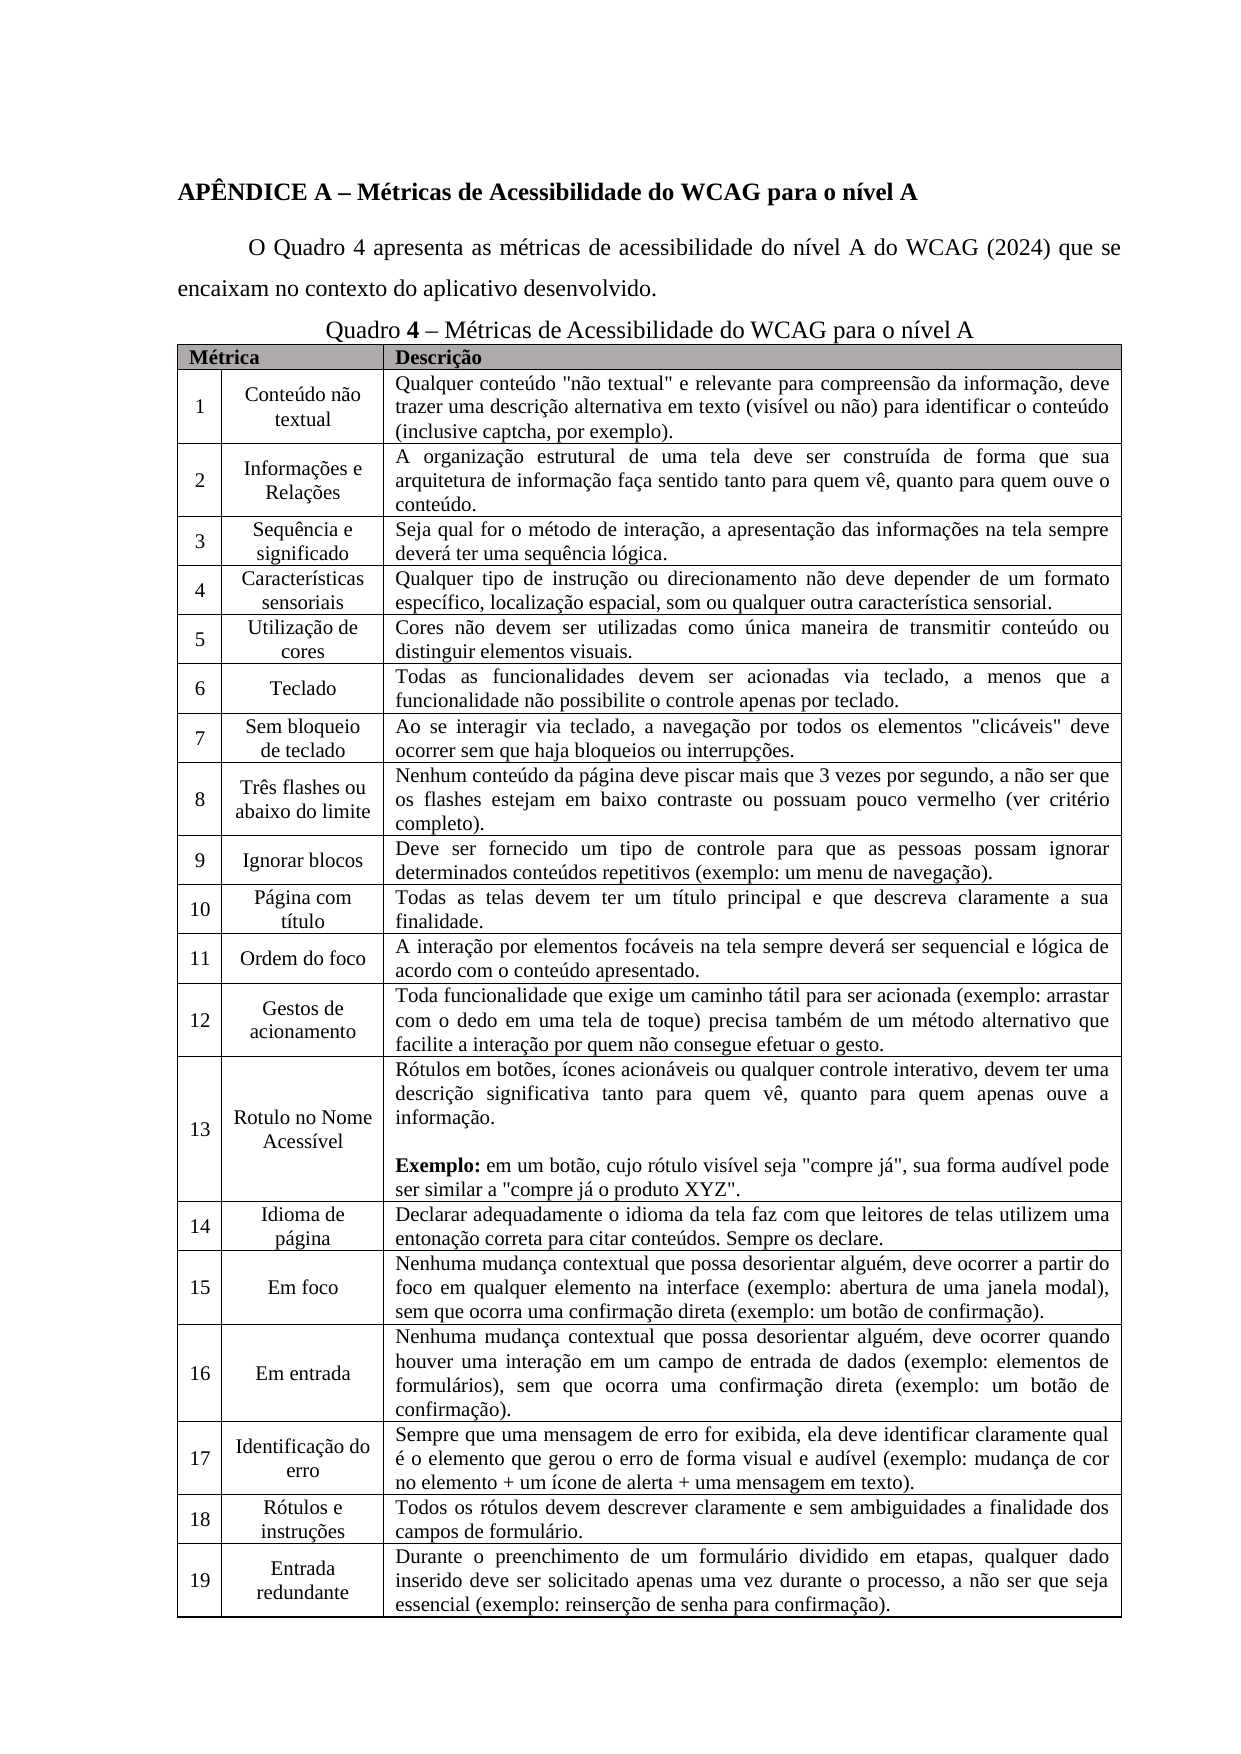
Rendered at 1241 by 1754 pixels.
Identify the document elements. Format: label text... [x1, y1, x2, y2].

table_cell Nenhuma mudança contextual que possa desorientar alguém, deve ocorrer a partir do foco em qualquer elemento na interface (exemplo: abertura de uma janela modal), sem que ocorra uma confirmação direta (exemplo: um botão de confirmação). [384, 1251, 1121, 1323]
table_cell Todas as telas devem ter um título principal e que descreva claramente a sua finalidade. [384, 885, 1121, 933]
table_cell Qualquer conteúdo "não textual" e relevante para compreensão da informação, deve trazer uma descrição alternativa em texto (visível ou não) para identificar o conteúdo (inclusive captcha, por exemplo). [384, 370, 1121, 443]
table_cell 12 [178, 984, 221, 1056]
table_cell 1 [178, 370, 221, 443]
table_cell 8 [178, 763, 221, 835]
text Quadro 4 – Métricas de Acessibilidade do WCAG para o nível A [177, 316, 1122, 344]
table_cell Em foco [222, 1251, 383, 1323]
table_cell Todas as funcionalidades devem ser acionadas via teclado, a menos que a funcionalidade não possibilite o controle apenas por teclado. [384, 664, 1121, 712]
table_cell 5 [178, 615, 221, 663]
table_cell A organização estrutural de uma tela deve ser construída de forma que sua arquitetura de informação faça sentido tanto para quem vê, quanto para quem ouve o conteúdo. [384, 444, 1121, 516]
table_cell 3 [178, 517, 221, 565]
table_cell Todos os rótulos devem descrever claramente e sem ambiguidades a finalidade dos campos de formulário. [384, 1495, 1121, 1543]
table_cell Rotulo no Nome Acessível [222, 1057, 383, 1201]
table_cell Qualquer tipo de instrução ou direcionamento não deve depender de um formato específico, localização espacial, som ou qualquer outra característica sensorial. [384, 566, 1121, 614]
table_cell Em entrada [222, 1325, 383, 1421]
table_cell Nenhuma mudança contextual que possa desorientar alguém, deve ocorrer quando houver uma interação em um campo de entrada de dados (exemplo: elementos de formulários), sem que ocorra uma confirmação direta (exemplo: um botão de confirmação). [384, 1325, 1121, 1421]
table_cell 4 [178, 566, 221, 614]
table_cell 6 [178, 664, 221, 712]
table_cell 9 [178, 836, 221, 884]
table_cell 15 [178, 1251, 221, 1323]
table_cell Entrada redundante [222, 1544, 383, 1616]
table_cell Página com título [222, 885, 383, 933]
text O Quadro 4 apresenta as métricas de acessibilidade do nível A do WCAG (2024) que se encaixam no contexto do aplicativo desenvolvido. [177, 233, 1122, 302]
table_header Métrica [178, 345, 383, 369]
table_cell Rótulos e instruções [222, 1495, 383, 1543]
table_cell Seja qual for o método de interação, a apresentação das informações na tela sempre deverá ter uma sequência lógica. [384, 517, 1121, 565]
table_cell Declarar adequadamente o idioma da tela faz com que leitores de telas utilizem uma entonação correta para citar conteúdos. Sempre os declare. [384, 1202, 1121, 1250]
table_cell 13 [178, 1057, 221, 1201]
table_cell Sequência e significado [222, 517, 383, 565]
table_cell Ao se interagir via teclado, a navegação por todos os elementos "clicáveis" deve ocorrer sem que haja bloqueios ou interrupções. [384, 714, 1121, 762]
table_cell Ignorar blocos [222, 836, 383, 884]
table_cell Teclado [222, 664, 383, 712]
table_cell 19 [178, 1544, 221, 1616]
table_cell Cores não devem ser utilizadas como única maneira de transmitir conteúdo ou distinguir elementos visuais. [384, 615, 1121, 663]
table_cell Gestos de acionamento [222, 984, 383, 1056]
table_cell Rótulos em botões, ícones acionáveis ou qualquer controle interativo, devem ter uma descrição significativa tanto para quem vê, quanto para quem apenas ouve a informação. Exemplo: em um botão, cujo rótulo visível seja "compre já", sua forma audível pode ser similar a "compre já o produto XYZ". [384, 1057, 1121, 1201]
table_cell Três flashes ou abaixo do limite [222, 763, 383, 835]
table_cell Conteúdo não textual [222, 370, 383, 443]
table_cell Características sensoriais [222, 566, 383, 614]
table_cell 7 [178, 714, 221, 762]
table_cell A interação por elementos focáveis na tela sempre deverá ser sequencial e lógica de acordo com o conteúdo apresentado. [384, 934, 1121, 982]
table_cell Nenhum conteúdo da página deve piscar mais que 3 vezes por segundo, a não ser que os flashes estejam em baixo contraste ou possuam pouco vermelho (ver critério completo). [384, 763, 1121, 835]
table_cell Sempre que uma mensagem de erro for exibida, ela deve identificar claramente qual é o elemento que gerou o erro de forma visual e audível (exemplo: mudança de cor no elemento + um ícone de alerta + uma mensagem em texto). [384, 1422, 1121, 1494]
table_header Descrição [384, 345, 1121, 369]
table_cell Ordem do foco [222, 934, 383, 982]
table_cell Deve ser fornecido um tipo de controle para que as pessoas possam ignorar determinados conteúdos repetitivos (exemplo: um menu de navegação). [384, 836, 1121, 884]
table_cell 2 [178, 444, 221, 516]
table_cell Toda funcionalidade que exige um caminho tátil para ser acionada (exemplo: arrastar com o dedo em uma tela de toque) precisa também de um método alternativo que facilite a interação por quem não consegue efetuar o gesto. [384, 984, 1121, 1056]
table_cell 18 [178, 1495, 221, 1543]
table_cell 11 [178, 934, 221, 982]
table_cell Durante o preenchimento de um formulário dividido em etapas, qualquer dado inserido deve ser solicitado apenas uma vez durante o processo, a não ser que seja essencial (exemplo: reinserção de senha para confirmação). [384, 1544, 1121, 1616]
table_cell 16 [178, 1325, 221, 1421]
table_cell Utilização de cores [222, 615, 383, 663]
table_cell Sem bloqueio de teclado [222, 714, 383, 762]
table_cell Idioma de página [222, 1202, 383, 1250]
table_cell 14 [178, 1202, 221, 1250]
table_cell Identificação do erro [222, 1422, 383, 1494]
table_cell 10 [178, 885, 221, 933]
table_cell 17 [178, 1422, 221, 1494]
table_cell Informações e Relações [222, 444, 383, 516]
text APÊNDICE A – Métricas de Acessibilidade do WCAG para o nível A [177, 177, 1122, 206]
